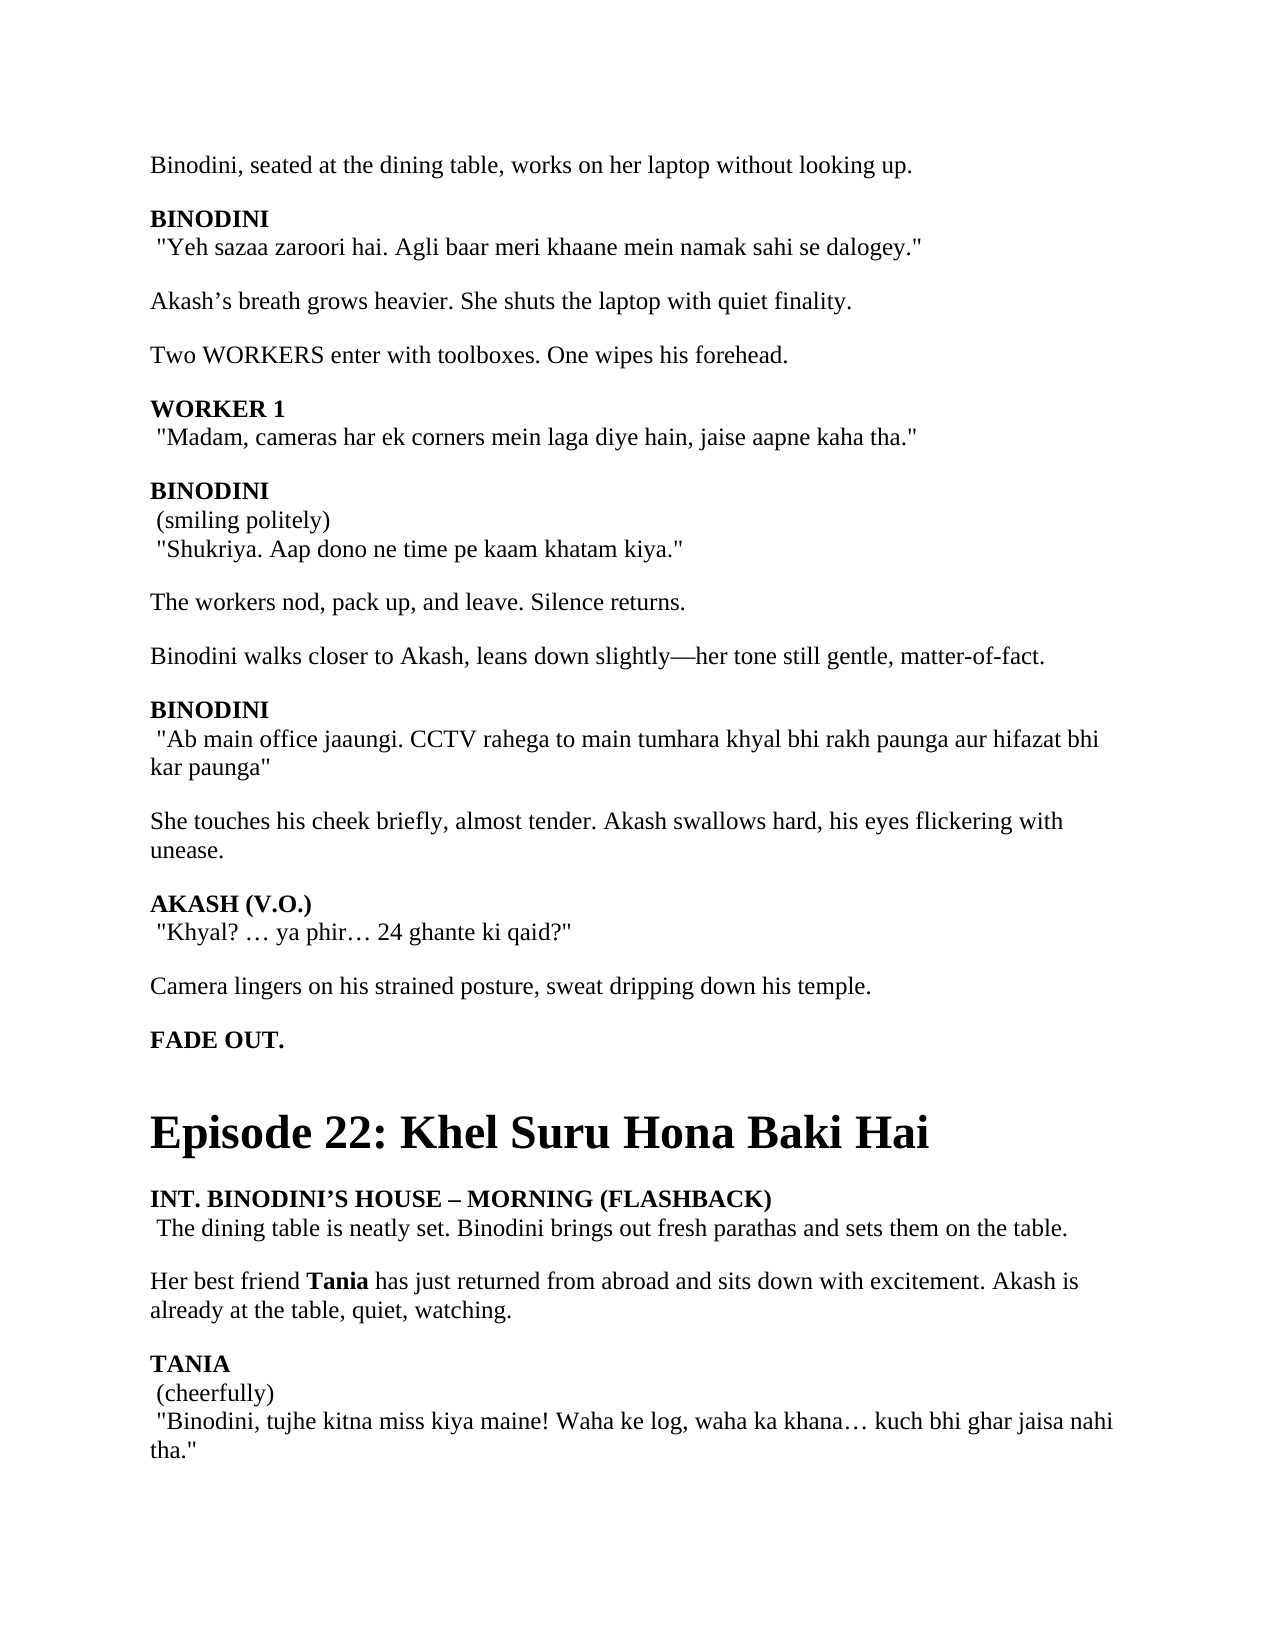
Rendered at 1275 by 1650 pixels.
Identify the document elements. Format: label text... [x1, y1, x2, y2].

text INT. BINODINI’S HOUSE – MORNING (FLASHBACK) The dining table is neatly set. Binodini brings out fresh parathas and sets them on the table. [150, 1184, 1125, 1241]
text She touches his cheek briefly, almost tender. Akash swallows hard, his eyes flickering with unease. [150, 806, 1125, 864]
text Camera lingers on his strained posture, sweat dripping down his temple. [150, 971, 1125, 1000]
text BINODINI "Ab main office jaaungi. CCTV rahega to main tumhara khyal bhi rakh paunga aur hifazat bhi kar paunga" [150, 695, 1125, 781]
text FADE OUT. [150, 1025, 1125, 1054]
text WORKER 1 "Madam, cameras har ek corners mein laga diye hain, jaise aapne kaha tha." [150, 394, 1125, 451]
text BINODINI "Yeh sazaa zaroori hai. Agli baar meri khaane mein namak sahi se dalogey." [150, 204, 1125, 261]
subtitle Episode 22: Khel Suru Hona Baki Hai [150, 1104, 1125, 1159]
text Binodini, seated at the dining table, works on her laptop without looking up. [150, 150, 1125, 179]
text BINODINI (smiling politely) "Shukriya. Aap dono ne time pe kaam khatam kiya." [150, 476, 1125, 562]
text AKASH (V.O.) "Khyal? … ya phir… 24 ghante ki qaid?" [150, 889, 1125, 946]
text Akash’s breath grows heavier. She shuts the laptop with quiet finality. [150, 286, 1125, 315]
text Her best friend Tania has just returned from abroad and sits down with excitement. Akash is already at the table, quiet, watching. [150, 1266, 1125, 1324]
text Two WORKERS enter with toolboxes. One wipes his forehead. [150, 340, 1125, 369]
text TANIA (cheerfully) "Binodini, tujhe kitna miss kiya maine! Waha ke log, waha ka khana… kuch bhi ghar jaisa nahi tha." [150, 1349, 1125, 1464]
text Binodini walks closer to Akash, leans down slightly—her tone still gentle, matter-of-fact. [150, 641, 1125, 670]
text The workers nod, pack up, and leave. Silence returns. [150, 587, 1125, 616]
